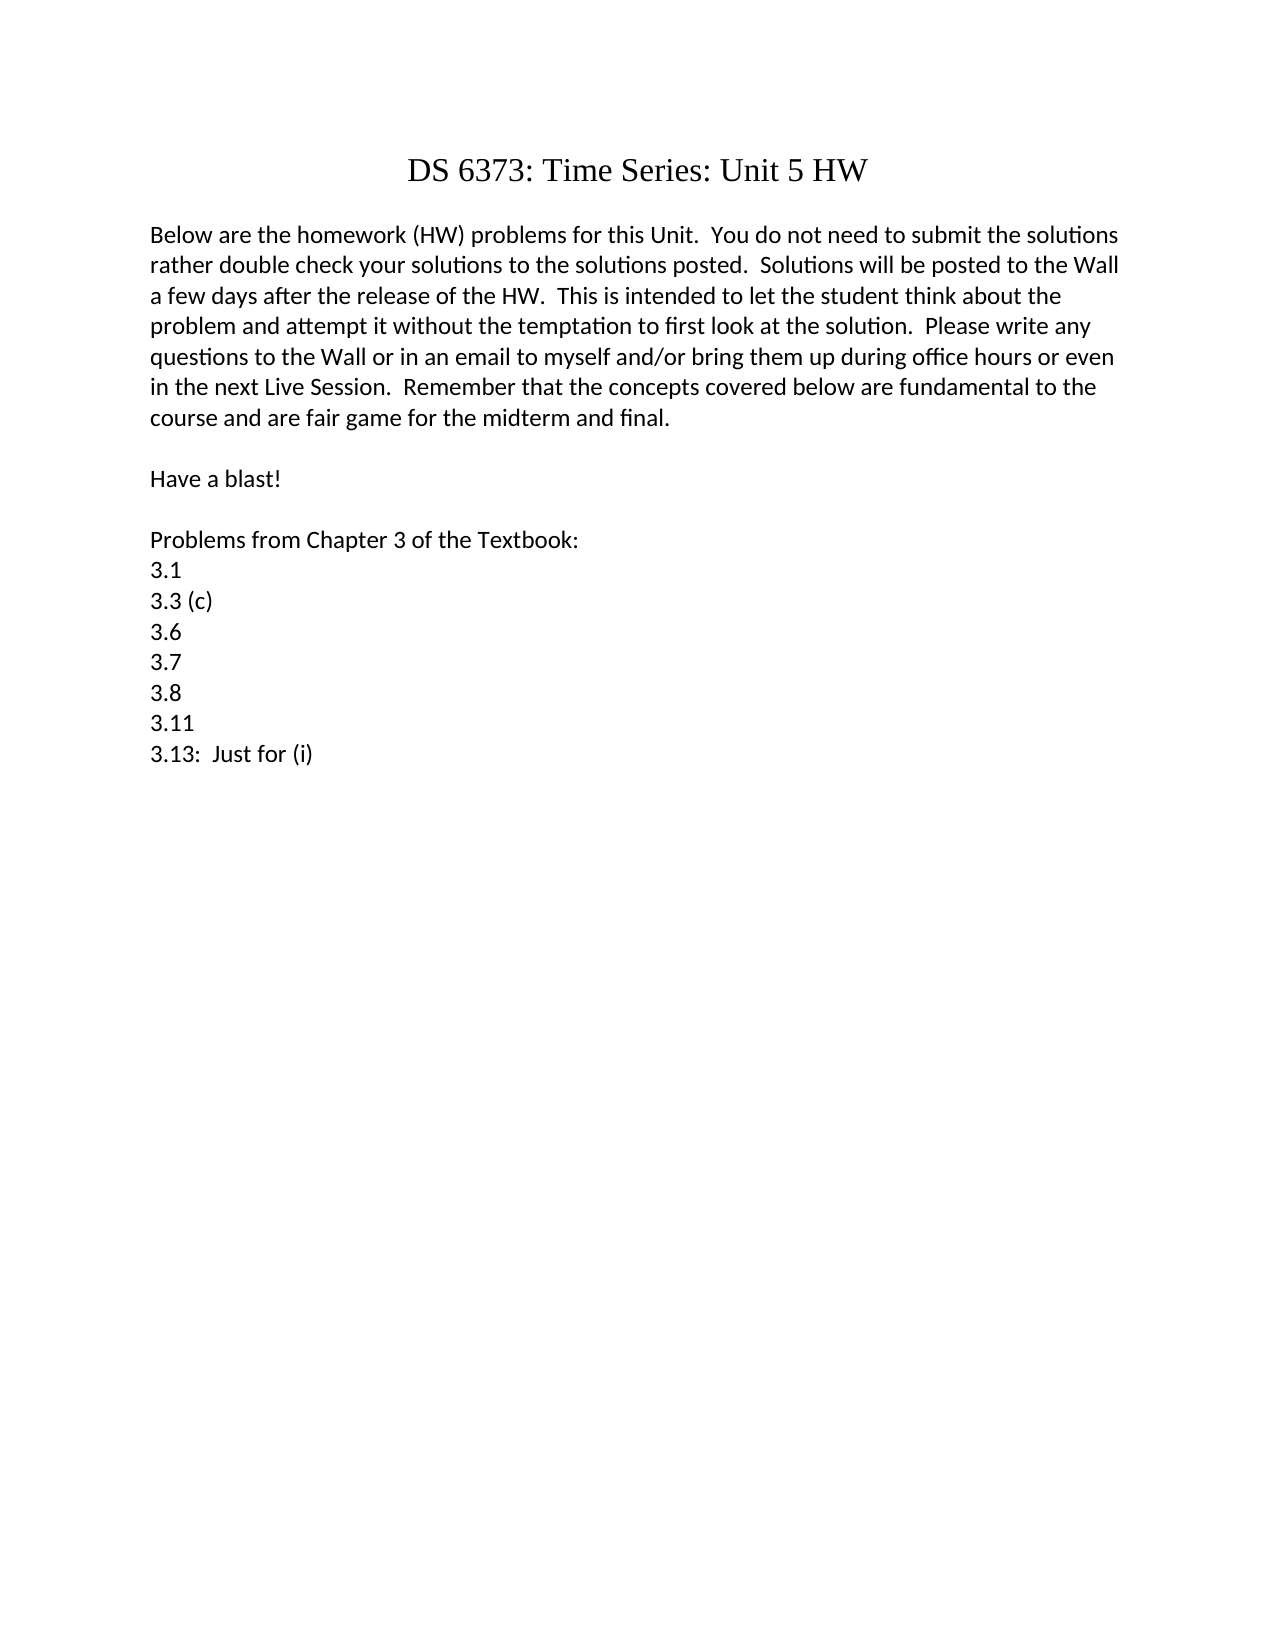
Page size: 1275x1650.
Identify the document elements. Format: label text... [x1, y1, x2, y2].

text Below are the homework (HW) problems for this Unit. You do not need to submit the solutions rather double check your solutions to the solutions posted. Solutions will be posted to the Wall a few days after the release of the HW. This is intended to let the student think about the problem and attempt it without the temptation to first look at the solution. Please write any questions to the Wall or in an email to myself and/or bring them up during office hours or even in the next Live Session. Remember that the concepts covered below are fundamental to the course and are fair game for the midterm and final. [150, 219, 1125, 432]
text 3.3 (c) [150, 585, 1125, 616]
text 3.13: Just for (i) [150, 738, 1125, 768]
text DS 6373: Time Series: Unit 5 HW [150, 150, 1125, 188]
text Have a blast! [150, 463, 1125, 493]
text 3.8 [150, 677, 1125, 707]
text 3.7 [150, 646, 1125, 677]
text 3.11 [150, 707, 1125, 738]
text 3.6 [150, 616, 1125, 646]
text 3.1 [150, 554, 1125, 585]
text Problems from Chapter 3 of the Textbook: [150, 524, 1125, 554]
